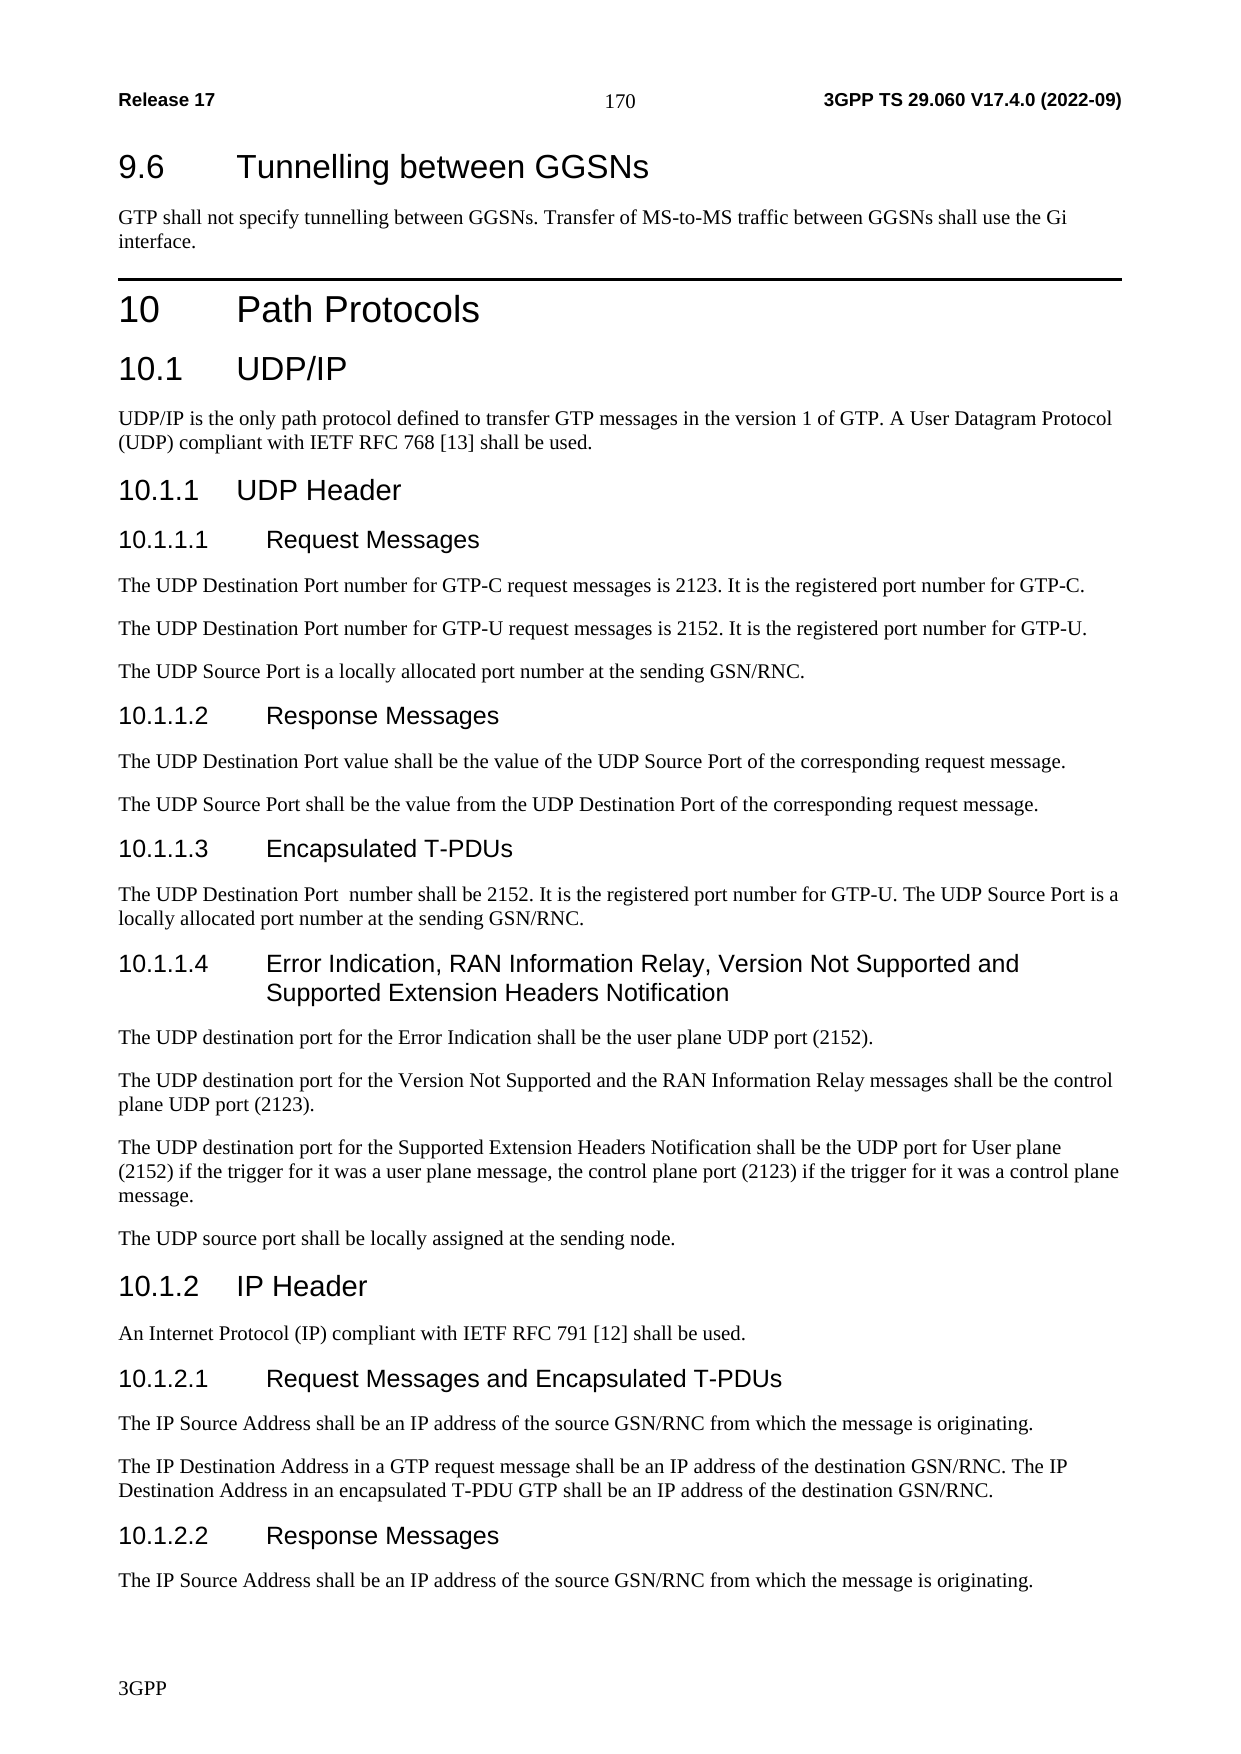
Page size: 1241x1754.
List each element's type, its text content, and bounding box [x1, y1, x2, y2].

text The UDP Destination Port value shall be the value of the UDP Source Port of the corresponding request message. [118, 749, 1122, 773]
text The UDP Destination Port number shall be 2152. It is the registered port number for GTP-U. The UDP Source Port is a locally allocated port number at the sending GSN/RNC. [118, 882, 1122, 930]
text The UDP destination port for the Supported Extension Headers Notification shall be the UDP port for User plane (2152) if the trigger for it was a user plane message, the control plane port (2123) if the trigger for it was a control plane message. [118, 1135, 1122, 1207]
subtitle 10.1.2 IP Header [118, 1268, 1122, 1302]
text The IP Destination Address in a GTP request message shall be an IP address of the destination GSN/RNC. The IP Destination Address in an encapsulated T-PDU GTP shall be an IP address of the destination GSN/RNC. [118, 1454, 1122, 1502]
subtitle 10.1.2.2 Response Messages [118, 1521, 1122, 1549]
text The UDP destination port for the Version Not Supported and the RAN Information Relay messages shall be the control plane UDP port (2123). [118, 1068, 1122, 1116]
subtitle 10.1 UDP/IP [118, 349, 1122, 387]
subtitle 9.6 Tunnelling between GGSNs [118, 147, 1122, 186]
subtitle 10 Path Protocols [118, 281, 1122, 330]
text UDP/IP is the only path protocol defined to transfer GTP messages in the version 1 of GTP. A User Datagram Protocol (UDP) compliant with IETF RFC 768 [13] shall be used. [118, 406, 1122, 454]
text The IP Source Address shall be an IP address of the source GSN/RNC from which the message is originating. [118, 1568, 1122, 1592]
text The UDP source port shall be locally assigned at the sending node. [118, 1226, 1122, 1250]
text The IP Source Address shall be an IP address of the source GSN/RNC from which the message is originating. [118, 1411, 1122, 1435]
text The UDP Source Port is a locally allocated port number at the sending GSN/RNC. [118, 658, 1122, 683]
text The UDP destination port for the Error Indication shall be the user plane UDP port (2152). [118, 1025, 1122, 1049]
text The UDP Destination Port number for GTP-U request messages is 2152. It is the registered port number for GTP-U. [118, 616, 1122, 640]
subtitle 10.1.1 UDP Header [118, 473, 1122, 507]
text The UDP Destination Port number for GTP-C request messages is 2123. It is the registered port number for GTP-C. [118, 573, 1122, 597]
text An Internet Protocol (IP) compliant with IETF RFC 791 [12] shall be used. [118, 1321, 1122, 1345]
subtitle 10.1.1.1 Request Messages [118, 525, 1122, 554]
text The UDP Source Port shall be the value from the UDP Destination Port of the corresponding request message. [118, 792, 1122, 816]
subtitle 10.1.1.4 Error Indication, RAN Information Relay, Version Not Supported and Supported Extension Headers Notification [118, 949, 1122, 1006]
subtitle 10.1.1.3 Encapsulated T-PDUs [118, 834, 1122, 863]
subtitle 10.1.1.2 Response Messages [118, 701, 1122, 730]
text GTP shall not specify tunnelling between GGSNs. Transfer of MS-to-MS traffic between GGSNs shall use the Gi interface. [118, 205, 1122, 253]
subtitle 10.1.2.1 Request Messages and Encapsulated T-PDUs [118, 1364, 1122, 1392]
